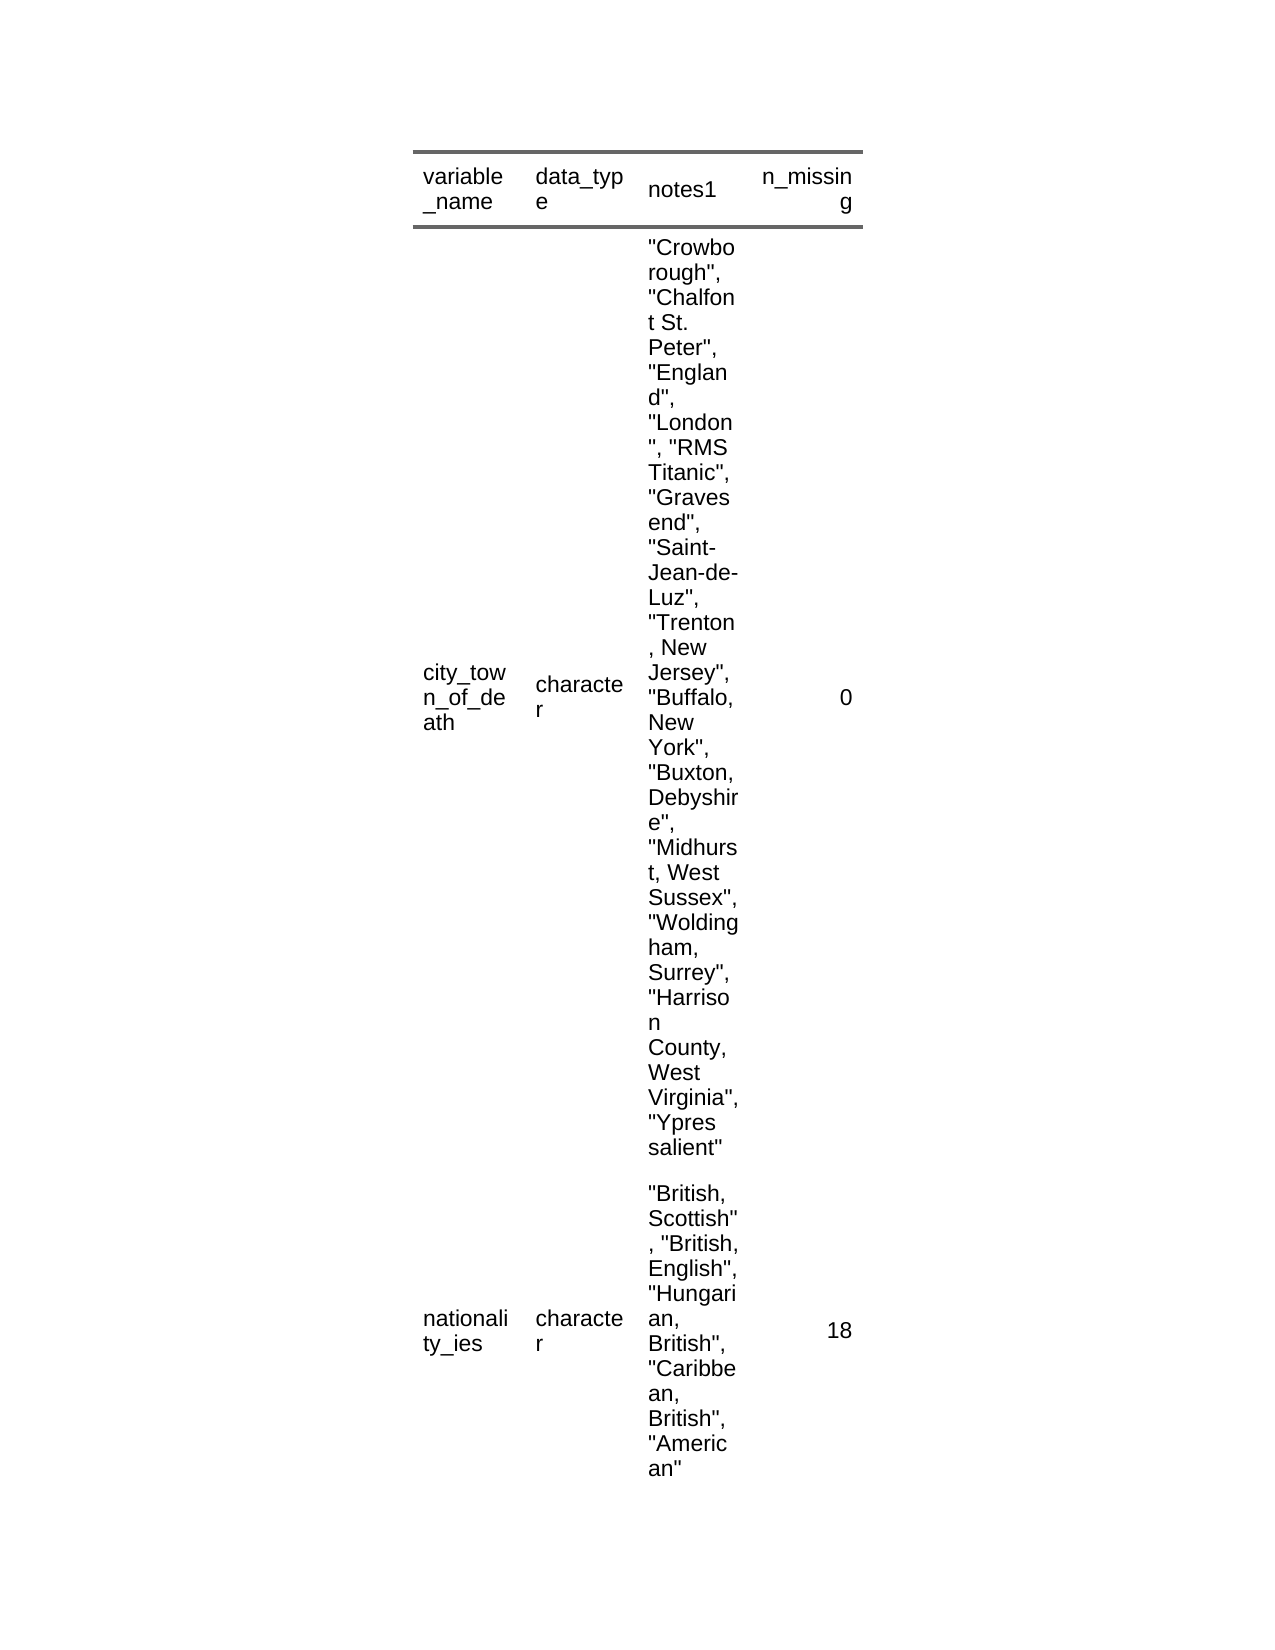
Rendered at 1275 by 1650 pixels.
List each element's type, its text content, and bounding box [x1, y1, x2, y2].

table_header n_missing [750, 154, 862, 225]
table_cell character [525, 1171, 637, 1492]
table_cell character [525, 229, 637, 1171]
table_cell nationality_ies [413, 1171, 525, 1492]
table_header data_type [525, 154, 637, 225]
table_cell "Crowborough", "Chalfont St. Peter", "England", "London", "RMS Titanic", "Gravesend", "Saint-Jean-de-Luz", "Trenton, New Jersey", "Buffalo, New York", "Buxton, Debyshire", "Midhurst, West Sussex", "Woldingham, Surrey", "Harrison County, West Virginia", "Ypres salient" [638, 229, 750, 1171]
table_header notes1 [638, 154, 750, 225]
table_cell "British, Scottish", "British, English", "Hungarian, British", "Caribbean, British", "American" [638, 1171, 750, 1492]
table_cell city_town_of_death [413, 229, 525, 1171]
table_cell 18 [750, 1171, 862, 1492]
table_header variable_name [413, 154, 525, 225]
table_cell 0 [750, 229, 862, 1171]
